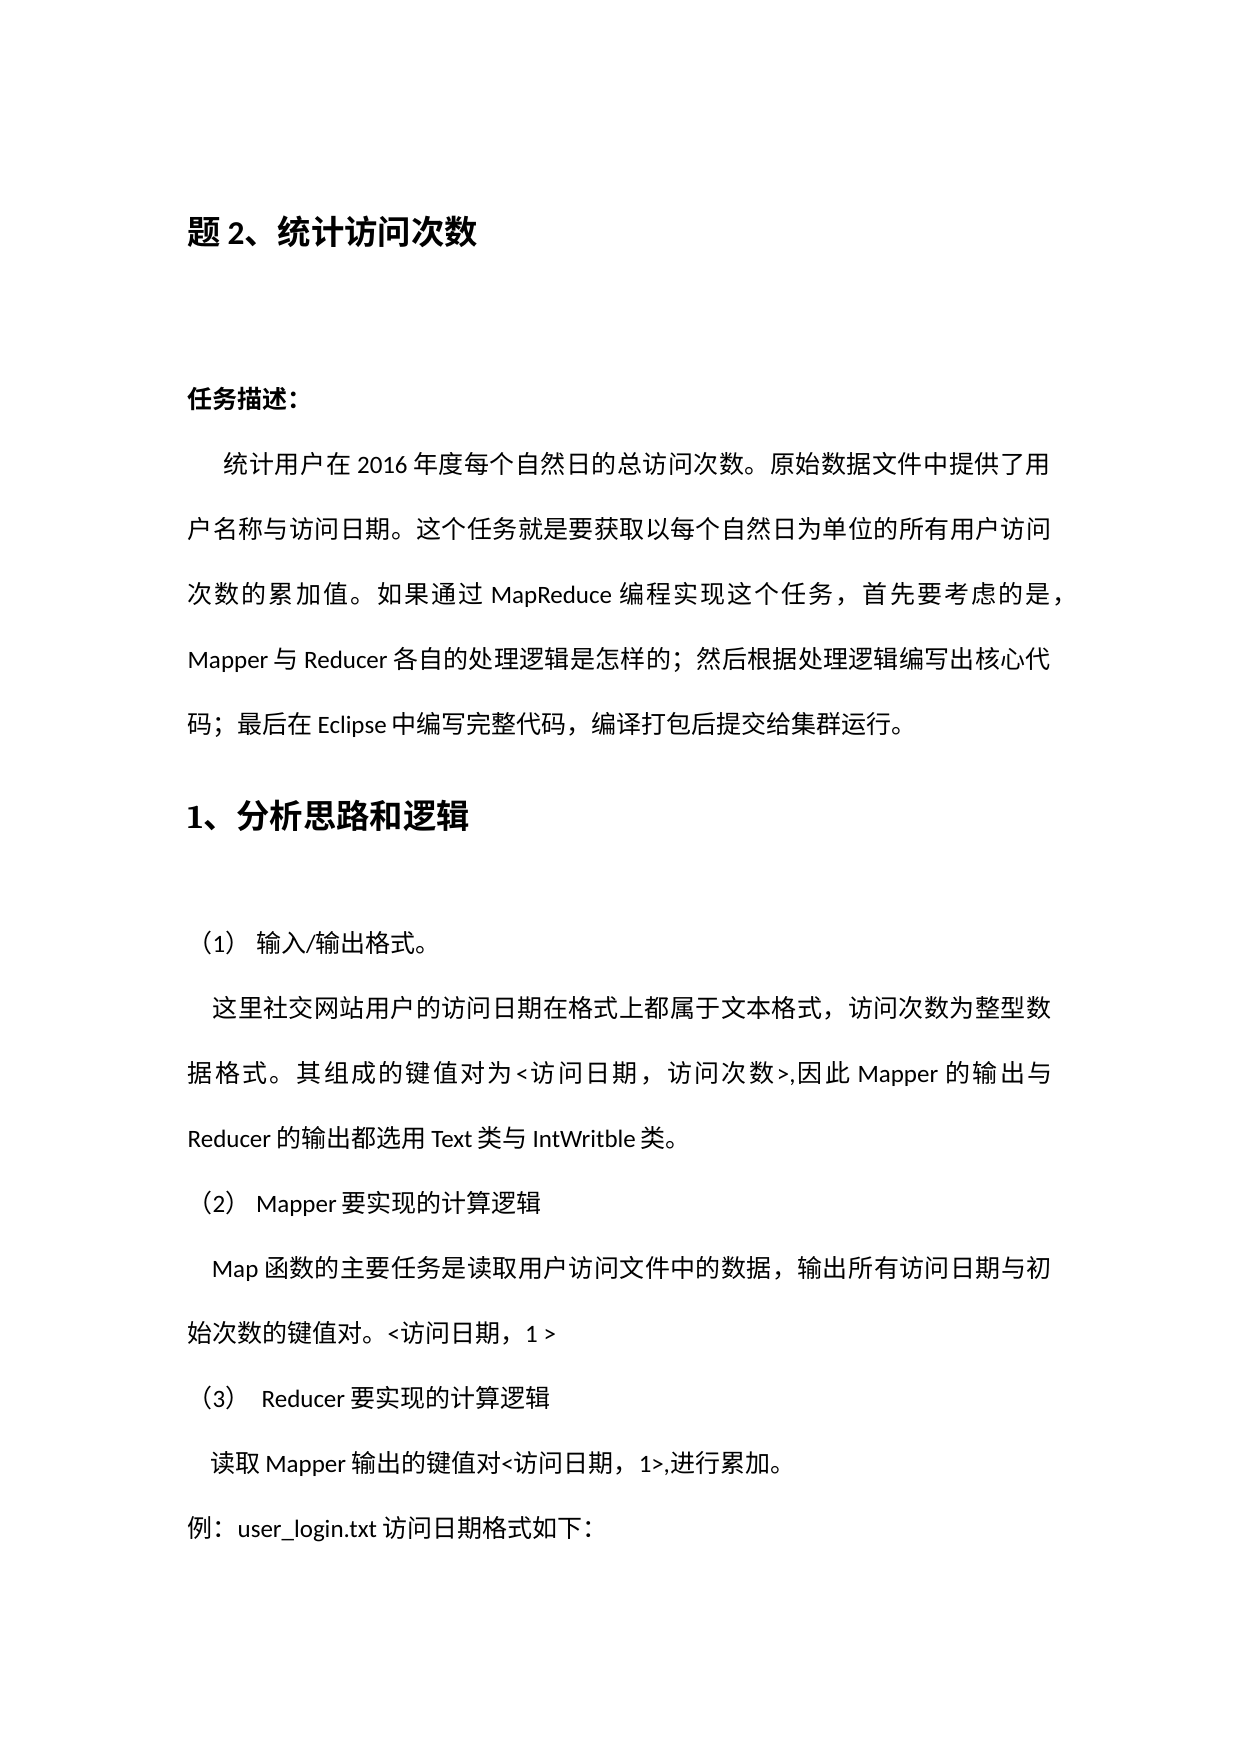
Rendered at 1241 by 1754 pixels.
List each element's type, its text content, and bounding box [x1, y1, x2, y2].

text （1） 输入/输出格式。 [187, 909, 1053, 974]
text 例：user_login.txt访问日期格式如下： [187, 1494, 1053, 1559]
text （3） Reducer要实现的计算逻辑 [187, 1364, 1053, 1429]
text （2） Mapper要实现的计算逻辑 [187, 1169, 1053, 1234]
subtitle 题2、统计访问次数 [187, 197, 1053, 262]
subtitle 1、分析思路和逻辑 [187, 782, 1053, 847]
text 统计用户在2016年度每个自然日的总访问次数。原始数据文件中提供了用户名称与访问日期。这个任务就是要获取以每个自然日为单位的所有用户访问次数的累加值。如果通过MapReduce编程实现这个任务，首先要考虑的是，Mapper与Reducer各自的处理逻辑是怎样的；然后根据处理逻辑编写出核心代码；最后在Eclipse中编写完整代码，编译打包后提交给集群运行。 [187, 430, 1053, 755]
text 这里社交网站用户的访问日期在格式上都属于文本格式，访问次数为整型数据格式。其组成的键值对为<访问日期，访问次数>,因此Mapper的输出与Reducer的输出都选用Text类与IntWritble类。 [187, 974, 1053, 1169]
text 任务描述： [187, 365, 1053, 430]
text 读取Mapper输出的键值对<访问日期，1>,进行累加。 [187, 1429, 1053, 1494]
text Map函数的主要任务是读取用户访问文件中的数据，输出所有访问日期与初始次数的键值对。<访问日期，1 > [187, 1234, 1053, 1364]
